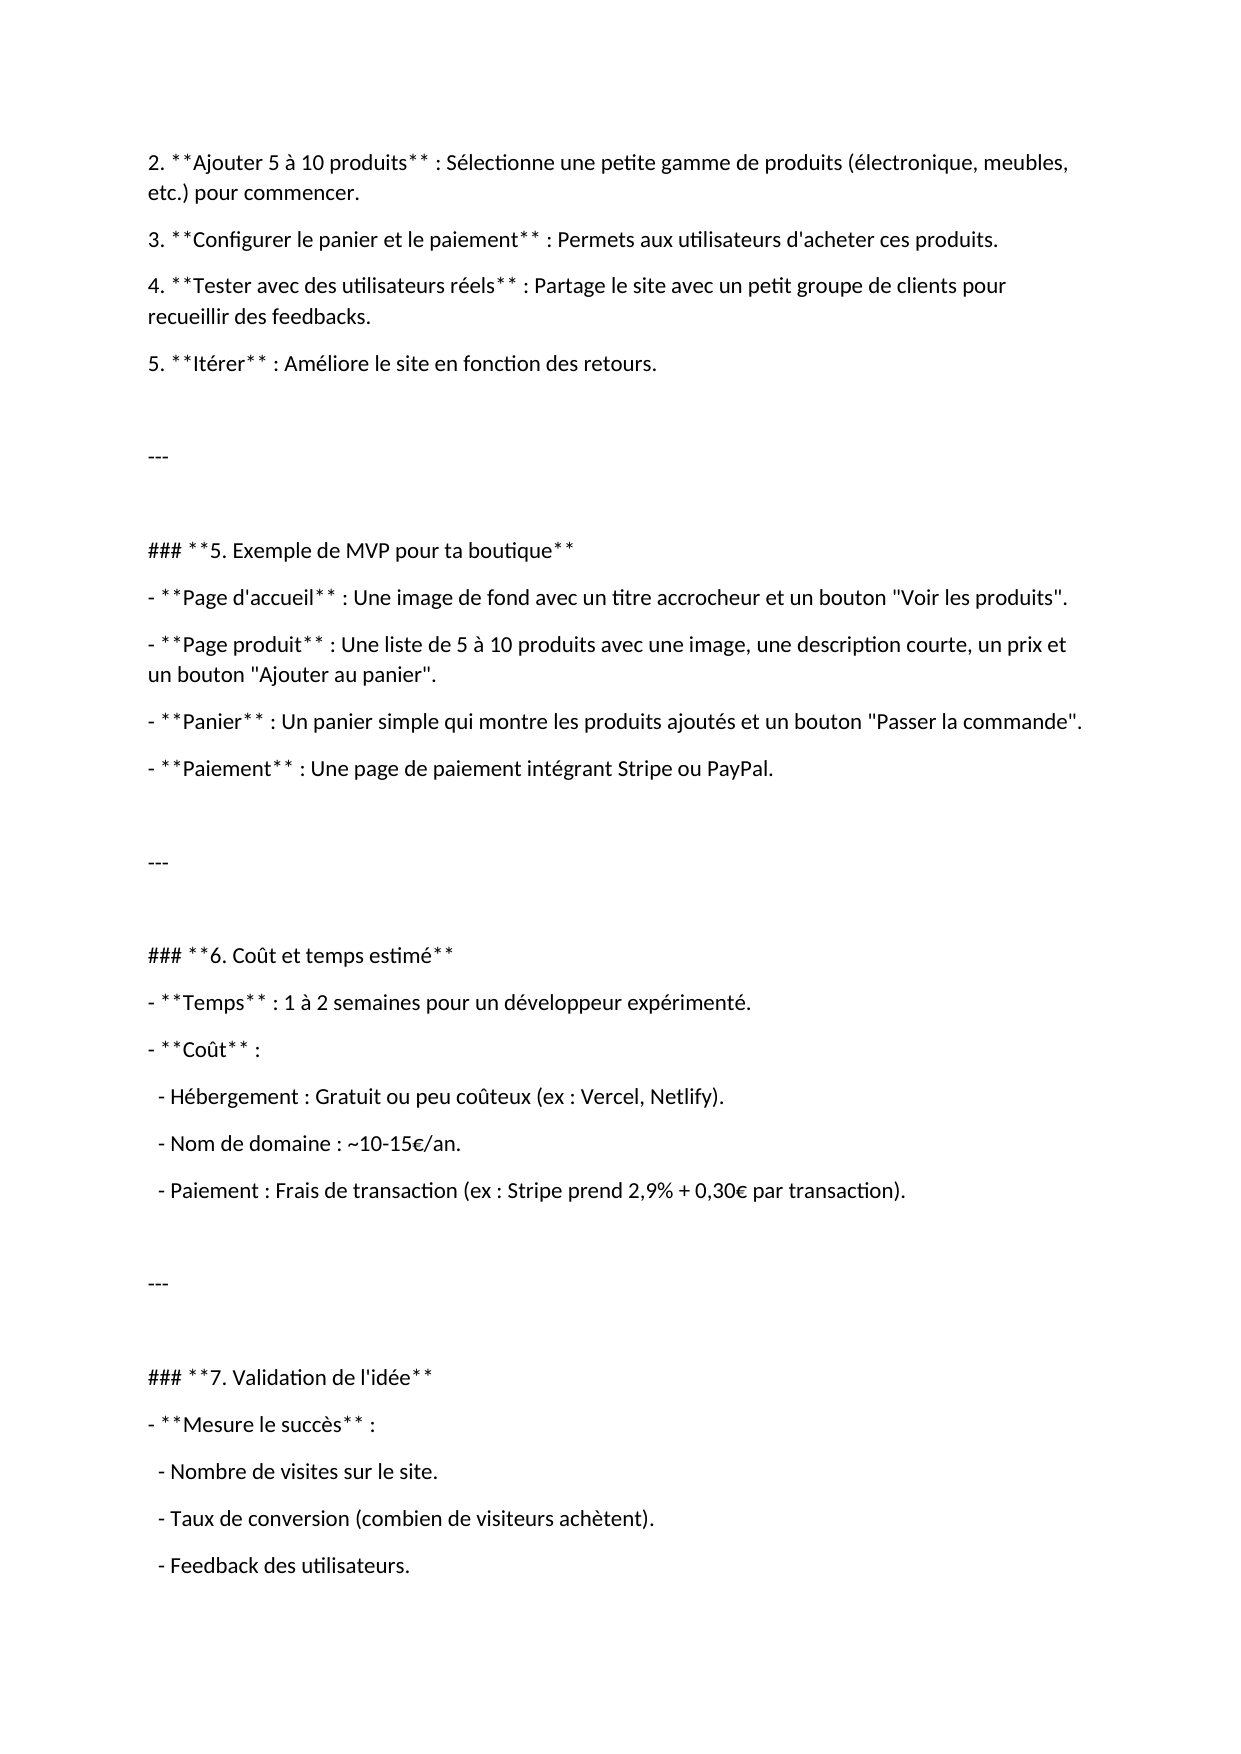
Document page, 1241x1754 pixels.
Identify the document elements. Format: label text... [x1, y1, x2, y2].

text ### **7. Validation de l'idée** [148, 1363, 1093, 1391]
text - **Page produit** : Une liste de 5 à 10 produits avec une image, une description courte, un prix et un bouton "Ajouter au panier". [148, 630, 1093, 688]
text - **Panier** : Un panier simple qui montre les produits ajoutés et un bouton "Passer la commande". [148, 707, 1093, 735]
text --- [148, 848, 1093, 876]
text - Hébergement : Gratuit ou peu coûteux (ex : Vercel, Netlify). [148, 1082, 1093, 1110]
text - **Paiement** : Une page de paiement intégrant Stripe ou PayPal. [148, 754, 1093, 782]
text --- [148, 1269, 1093, 1297]
text 3. **Configurer le panier et le paiement** : Permets aux utilisateurs d'acheter ces produits. [148, 225, 1093, 253]
text 5. **Itérer** : Améliore le site en fonction des retours. [148, 349, 1093, 377]
text - Feedback des utilisateurs. [148, 1551, 1093, 1579]
text - **Temps** : 1 à 2 semaines pour un développeur expérimenté. [148, 988, 1093, 1016]
text ### **5. Exemple de MVP pour ta boutique** [148, 536, 1093, 564]
text - **Mesure le succès** : [148, 1410, 1093, 1438]
text - Nombre de visites sur le site. [148, 1457, 1093, 1485]
text - **Coût** : [148, 1035, 1093, 1063]
text - **Page d'accueil** : Une image de fond avec un titre accrocheur et un bouton "Voir les produits". [148, 583, 1093, 611]
text - Taux de conversion (combien de visiteurs achètent). [148, 1504, 1093, 1532]
text - Nom de domaine : ~10-15€/an. [148, 1129, 1093, 1157]
text 4. **Tester avec des utilisateurs réels** : Partage le site avec un petit groupe de clients pour recueillir des feedbacks. [148, 272, 1093, 330]
text ### **6. Coût et temps estimé** [148, 941, 1093, 969]
text - Paiement : Frais de transaction (ex : Stripe prend 2,9% + 0,30€ par transaction). [148, 1176, 1093, 1204]
text 2. **Ajouter 5 à 10 produits** : Sélectionne une petite gamme de produits (électronique, meubles, etc.) pour commencer. [148, 148, 1093, 206]
text --- [148, 442, 1093, 470]
